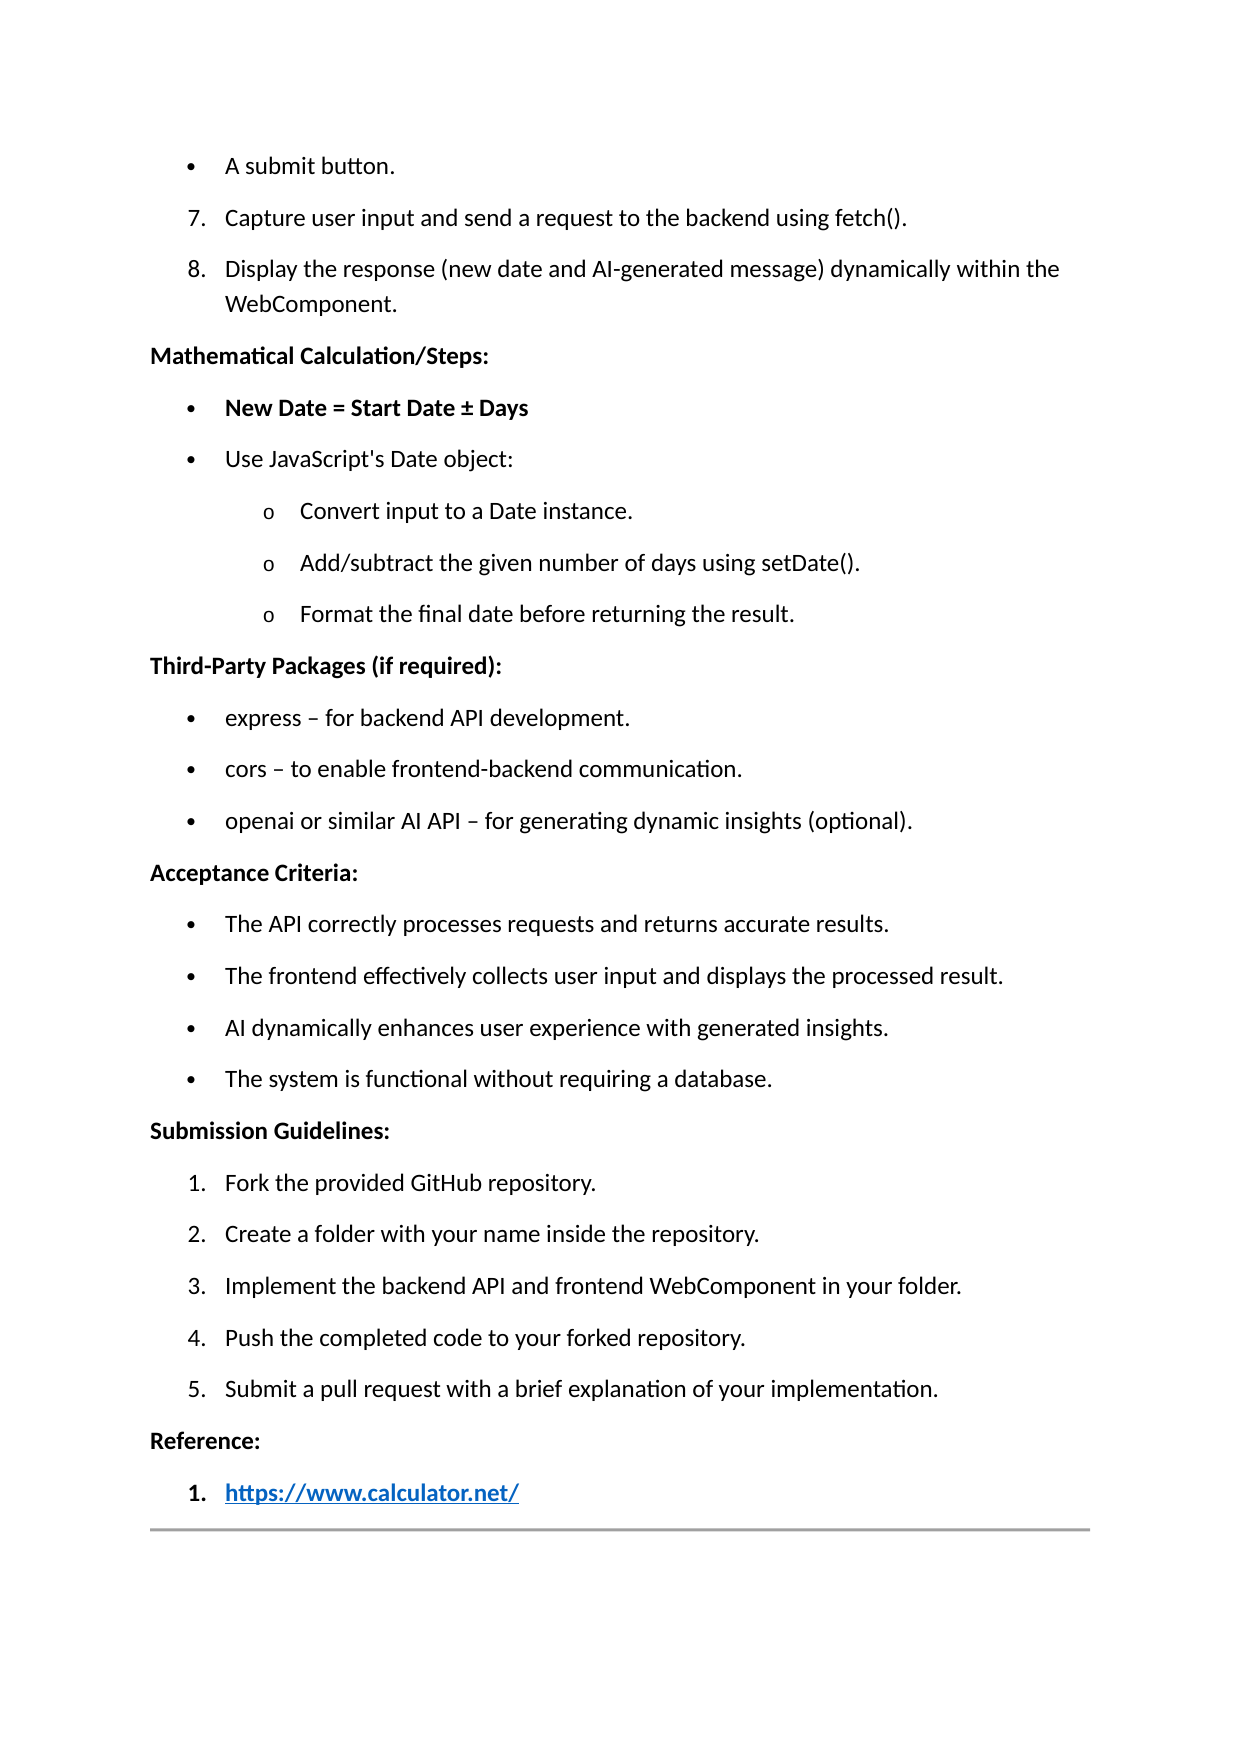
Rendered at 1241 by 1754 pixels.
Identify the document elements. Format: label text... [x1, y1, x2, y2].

list Create a folder with your name inside the repository. [187, 1218, 1090, 1249]
list Implement the backend API and frontend WebComponent in your folder. [187, 1270, 1090, 1301]
list The frontend effectively collects user input and displays the processed result. [187, 960, 1090, 991]
list https://www.calculator.net/ [187, 1477, 1090, 1507]
list The API correctly processes requests and returns accurate results. [187, 908, 1090, 939]
text Submission Guidelines: [150, 1115, 1090, 1146]
list Format the final date before returning the result. [262, 598, 1090, 629]
list Submit a pull request with a brief explanation of your implementation. [187, 1373, 1090, 1404]
list New Date = Start Date ± Days [187, 392, 1090, 422]
text Reference: [150, 1425, 1090, 1456]
list openai or similar AI API – for generating dynamic insights (optional). [187, 805, 1090, 836]
list The system is functional without requiring a database. [187, 1063, 1090, 1094]
list Push the completed code to your forked repository. [187, 1322, 1090, 1352]
list AI dynamically enhances user experience with generated insights. [187, 1012, 1090, 1042]
text Mathematical Calculation/Steps: [150, 340, 1090, 371]
list Add/subtract the given number of days using setDate(). [262, 547, 1090, 577]
text Third-Party Packages (if required): [150, 650, 1090, 681]
list Fork the provided GitHub repository. [187, 1167, 1090, 1197]
list Convert input to a Date instance. [262, 495, 1090, 526]
list A submit button. [187, 150, 1090, 181]
list express – for backend API development. [187, 702, 1090, 732]
list Capture user input and send a request to the backend using fetch(). [187, 202, 1090, 232]
text Acceptance Criteria: [150, 857, 1090, 887]
list Use JavaScript's Date object: [187, 443, 1090, 474]
list cors – to enable frontend-backend communication. [187, 753, 1090, 784]
list Display the response (new date and AI-generated message) dynamically within the WebComponent. [187, 253, 1090, 319]
